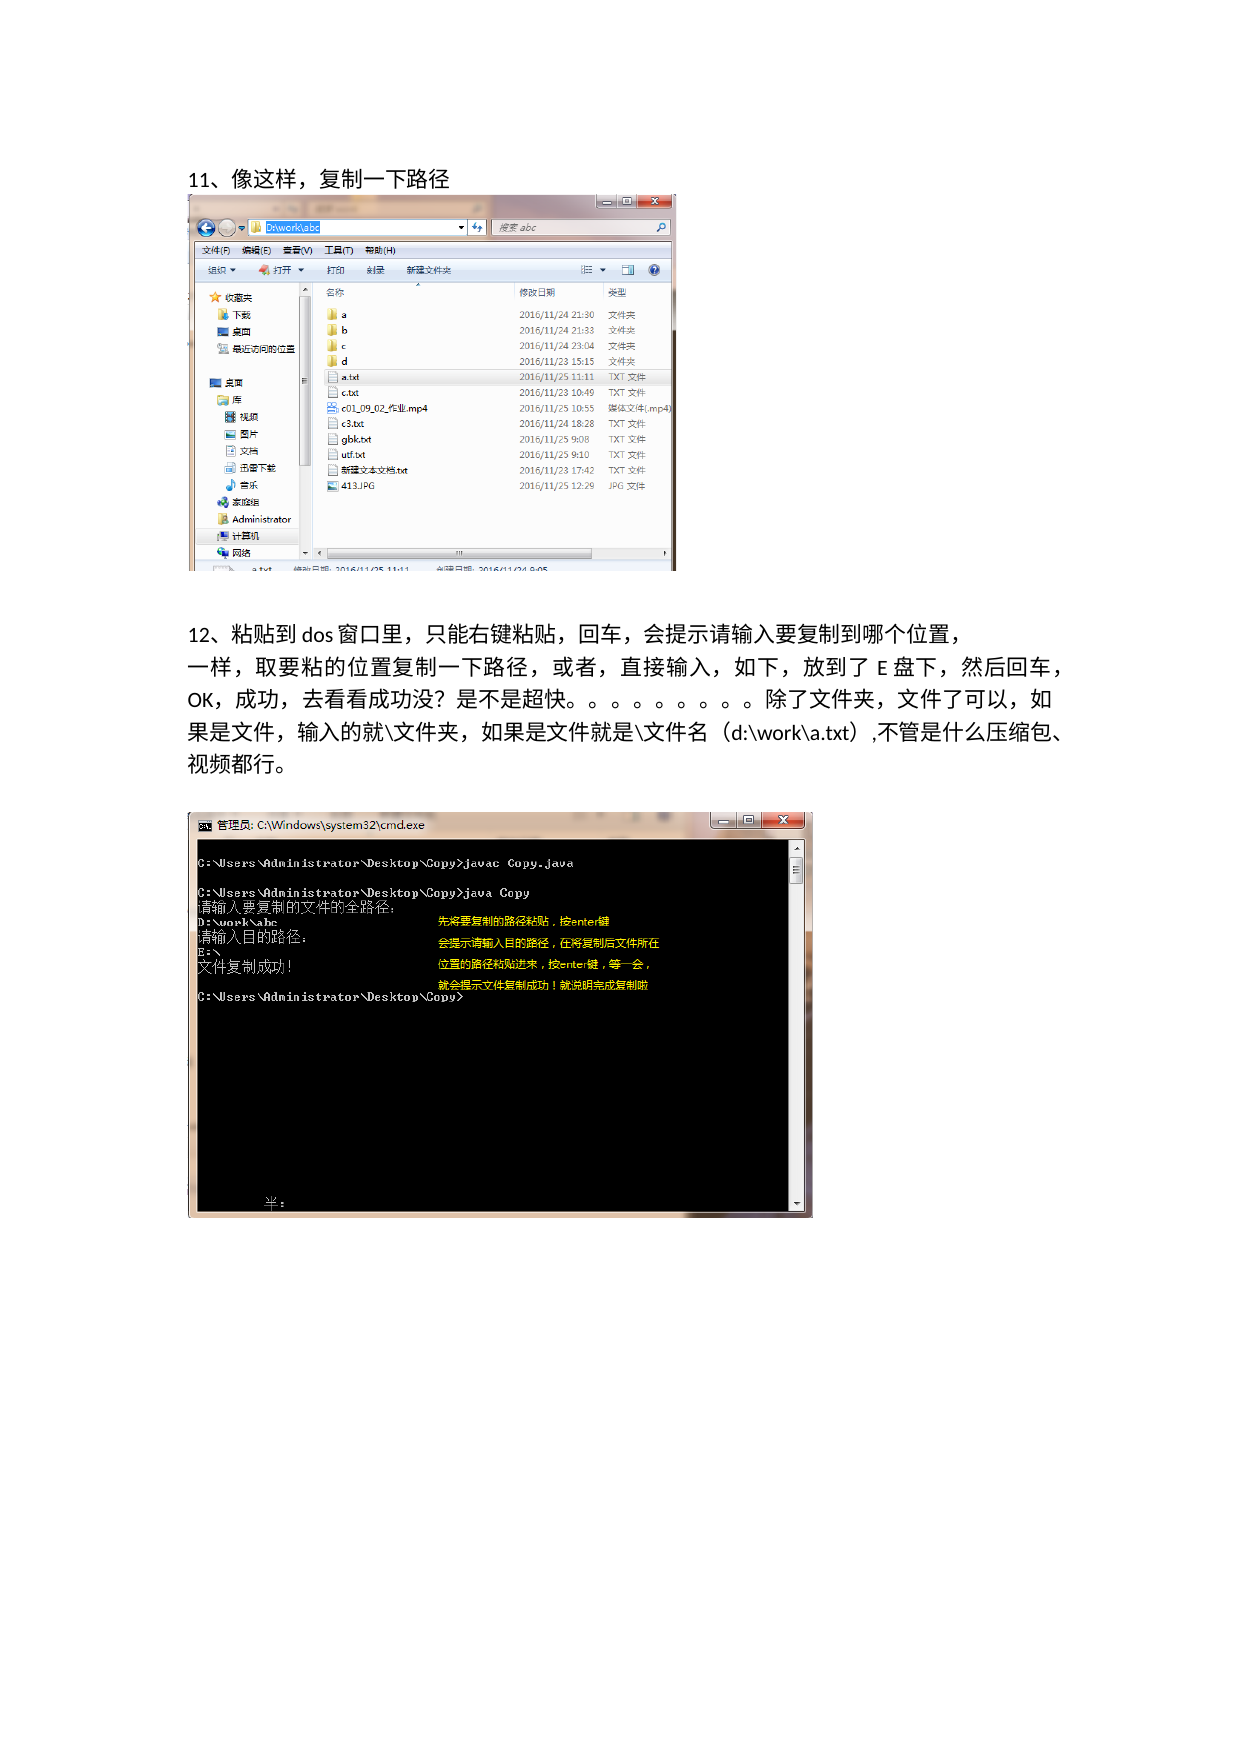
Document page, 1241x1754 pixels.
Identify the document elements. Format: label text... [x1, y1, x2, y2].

picture [187, 194, 677, 571]
text 11、像这样，复制一下路径 [187, 162, 1053, 194]
text 12、粘贴到dos窗口里，只能右键粘贴，回车，会提示请输入要复制到哪个位置， [187, 617, 1053, 649]
text 一样，取要粘的位置复制一下路径，或者，直接输入，如下，放到了E盘下，然后回车，OK，成功，去看看成功没？是不是超快。。。。。。。。。除了文件夹，文件了可以，如果是文件，输入的就\文件夹，如果是文件就是\文件名（d:\work\a.txt）,不管是什么压缩包、视频都行。 [187, 649, 1053, 779]
picture [187, 812, 813, 1218]
